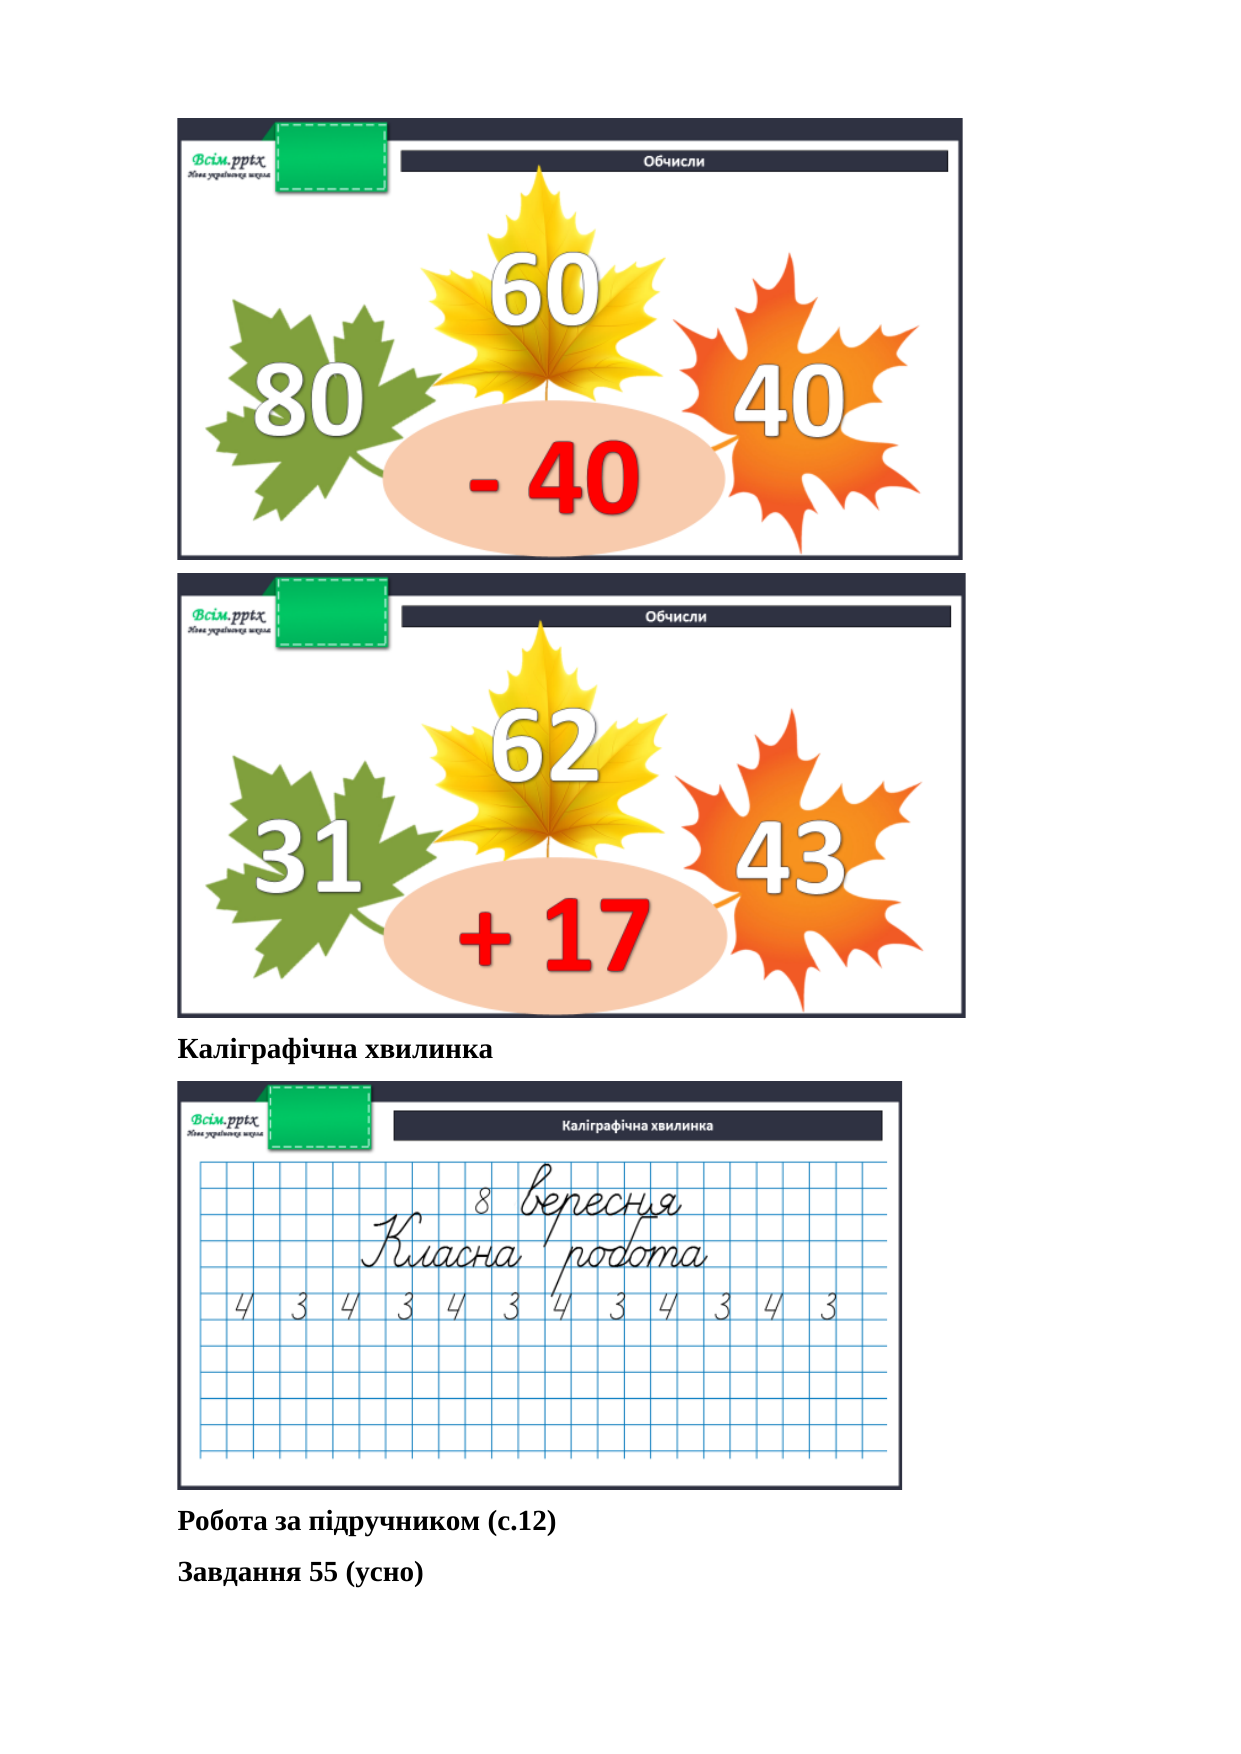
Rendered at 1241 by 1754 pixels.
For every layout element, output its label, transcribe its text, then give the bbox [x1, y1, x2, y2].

text Каліграфічна хвилинка [177, 1031, 1152, 1065]
picture [177, 1081, 903, 1490]
text Завдання 55 (усно) [177, 1554, 1152, 1587]
picture [177, 118, 963, 560]
text Робота за підручником (с.12) [177, 1503, 1152, 1537]
picture [177, 573, 966, 1018]
